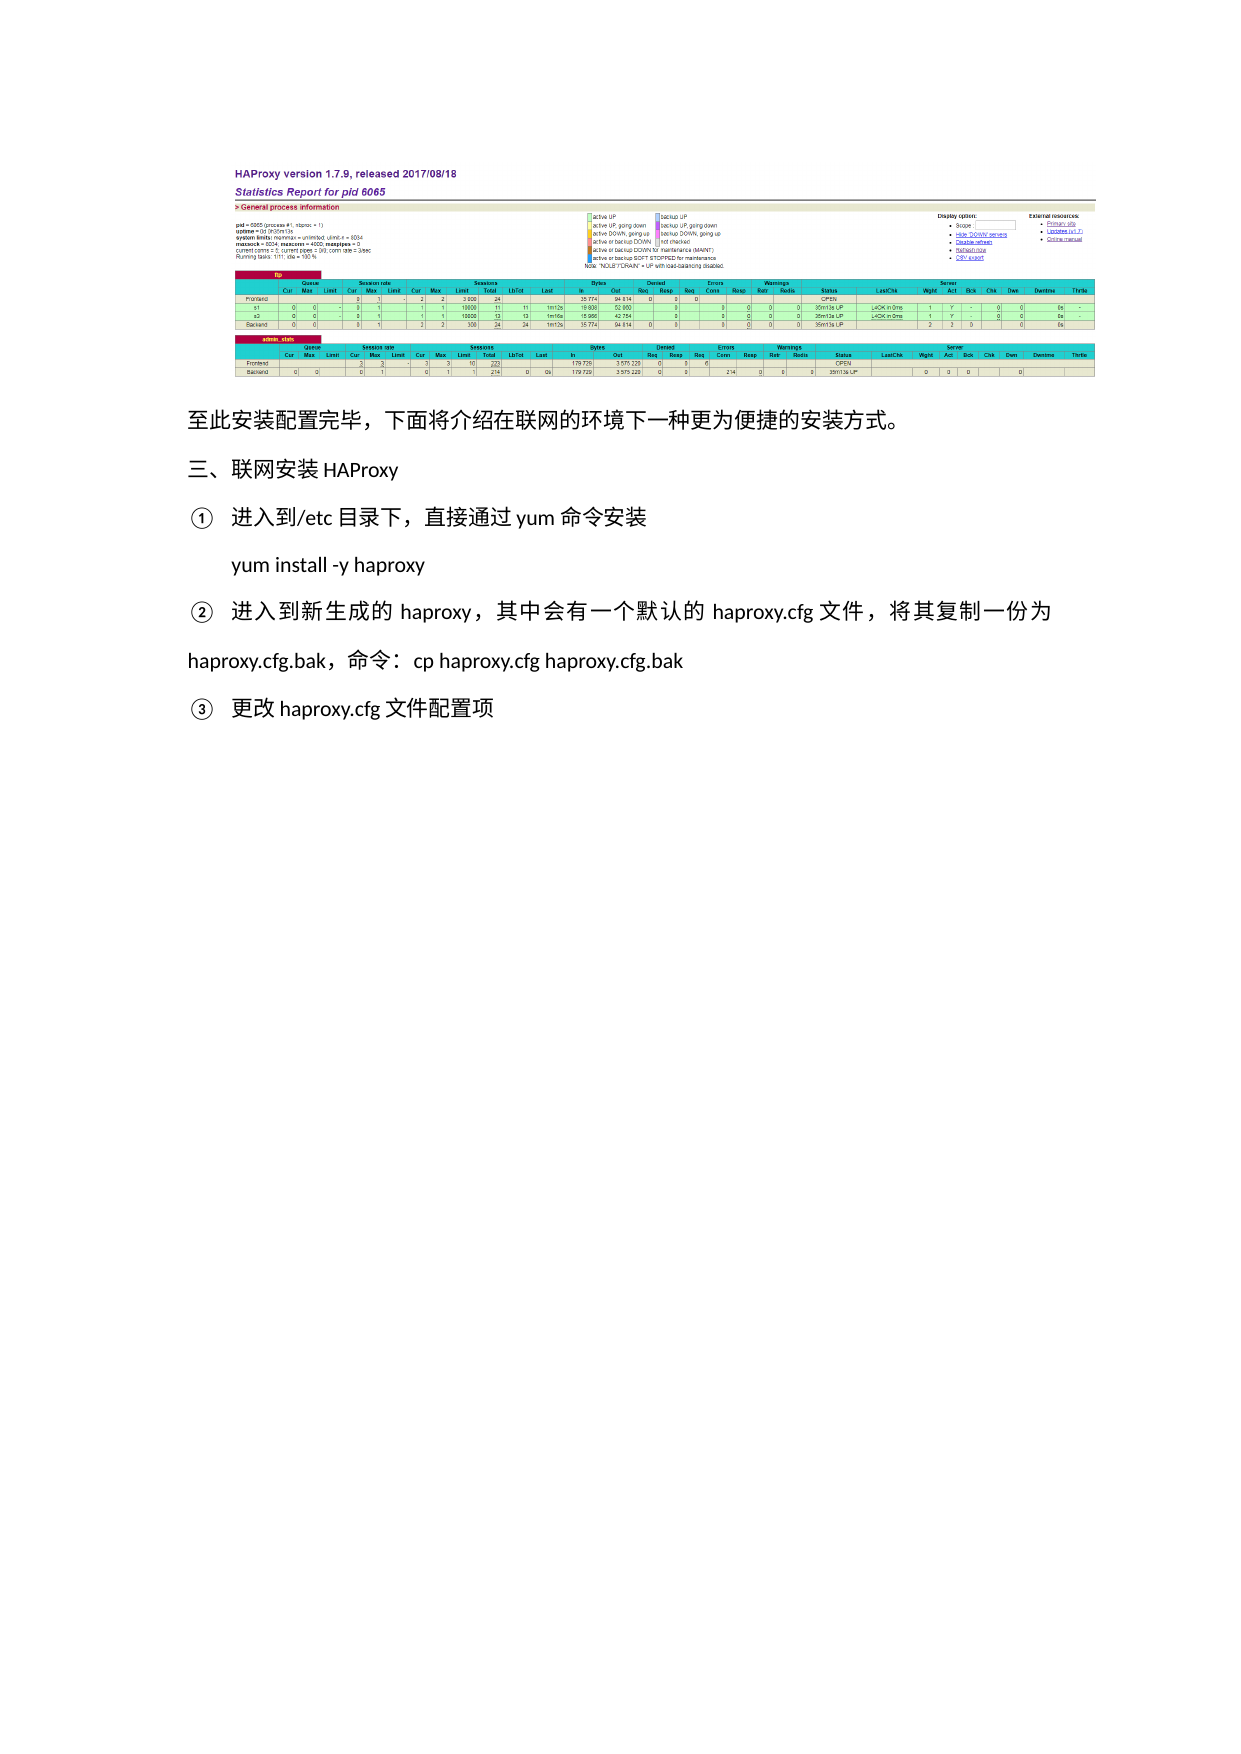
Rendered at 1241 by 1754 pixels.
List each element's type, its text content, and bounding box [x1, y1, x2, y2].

text 至此安装配置完毕，下面将介绍在联网的环境下一种更为便捷的安装方式。 [187, 403, 1053, 435]
text 三、联网安装HAProxy [187, 451, 1053, 484]
list 更改haproxy.cfg文件配置项 [187, 691, 1053, 723]
list yum install -y haproxy [231, 548, 1053, 580]
list 进入到/etc目录下，直接通过yum 命令安装 [187, 499, 1053, 532]
picture [231, 162, 1097, 380]
list 进入到新生成的haproxy，其中会有一个默认的haproxy.cfg文件，将其复制一份为haproxy.cfg.bak，命令：cp haproxy.cfg haproxy.cfg.bak [187, 594, 1053, 675]
